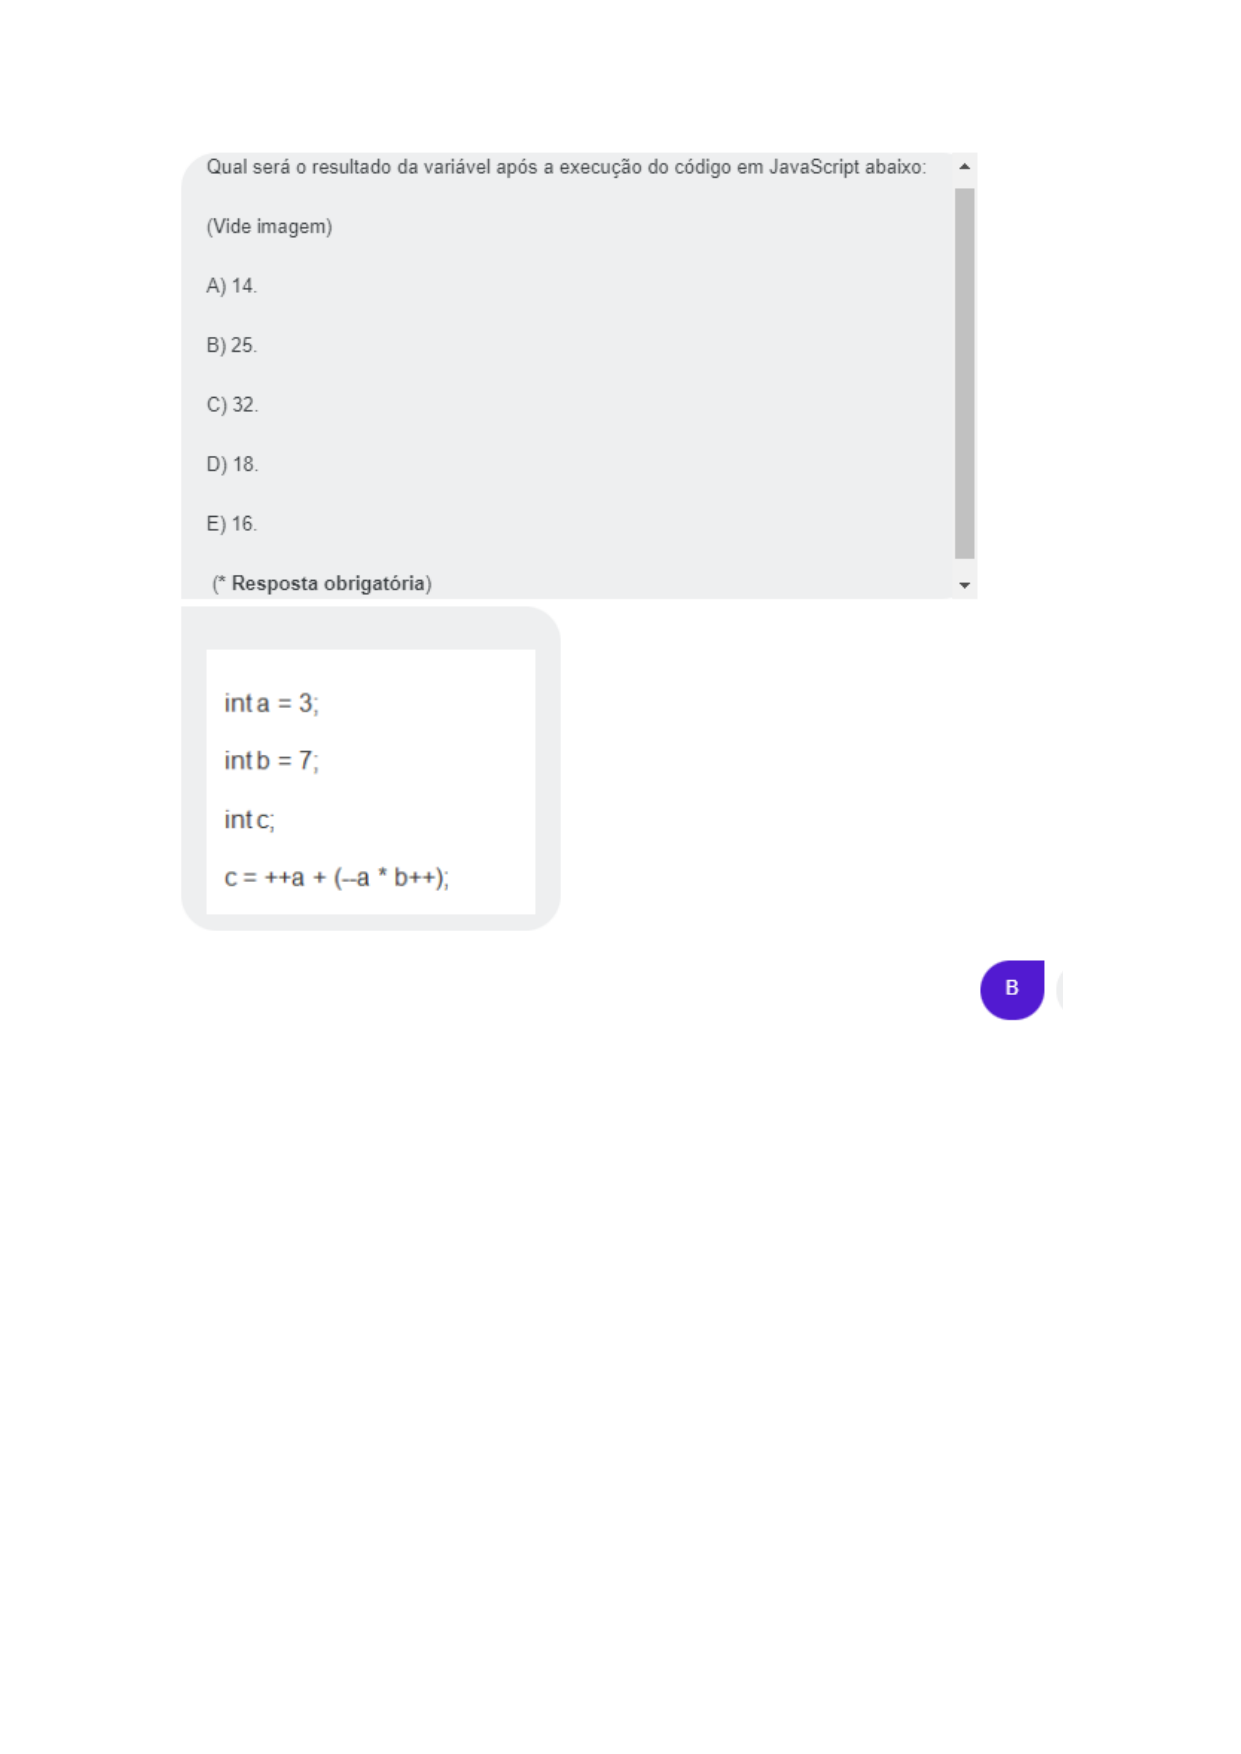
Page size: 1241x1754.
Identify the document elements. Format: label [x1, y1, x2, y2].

picture [177, 147, 1063, 1050]
